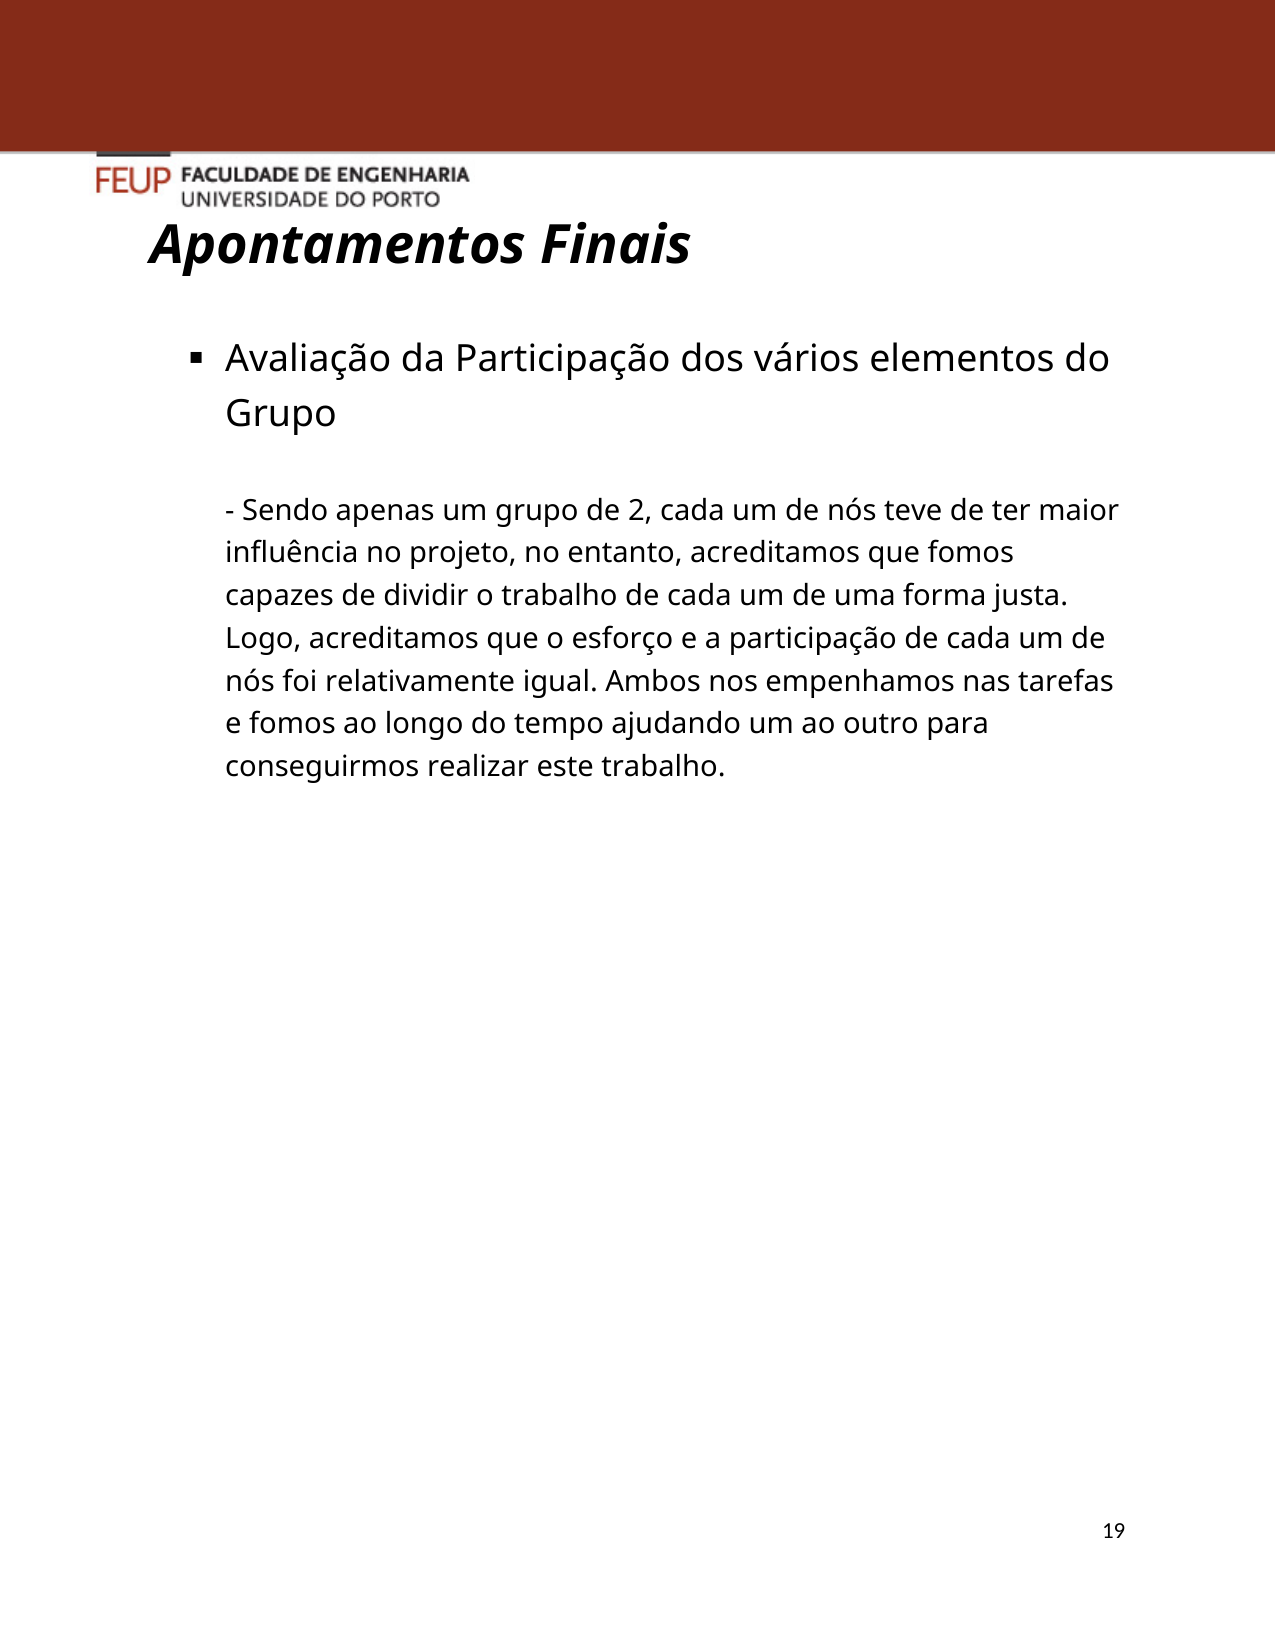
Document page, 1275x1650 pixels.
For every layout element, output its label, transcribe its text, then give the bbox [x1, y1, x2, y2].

picture [89, 155, 475, 215]
subtitle Avaliação da Participação dos vários elementos do Grupo [187, 332, 1125, 438]
subtitle Apontamentos Finais [150, 205, 1125, 279]
